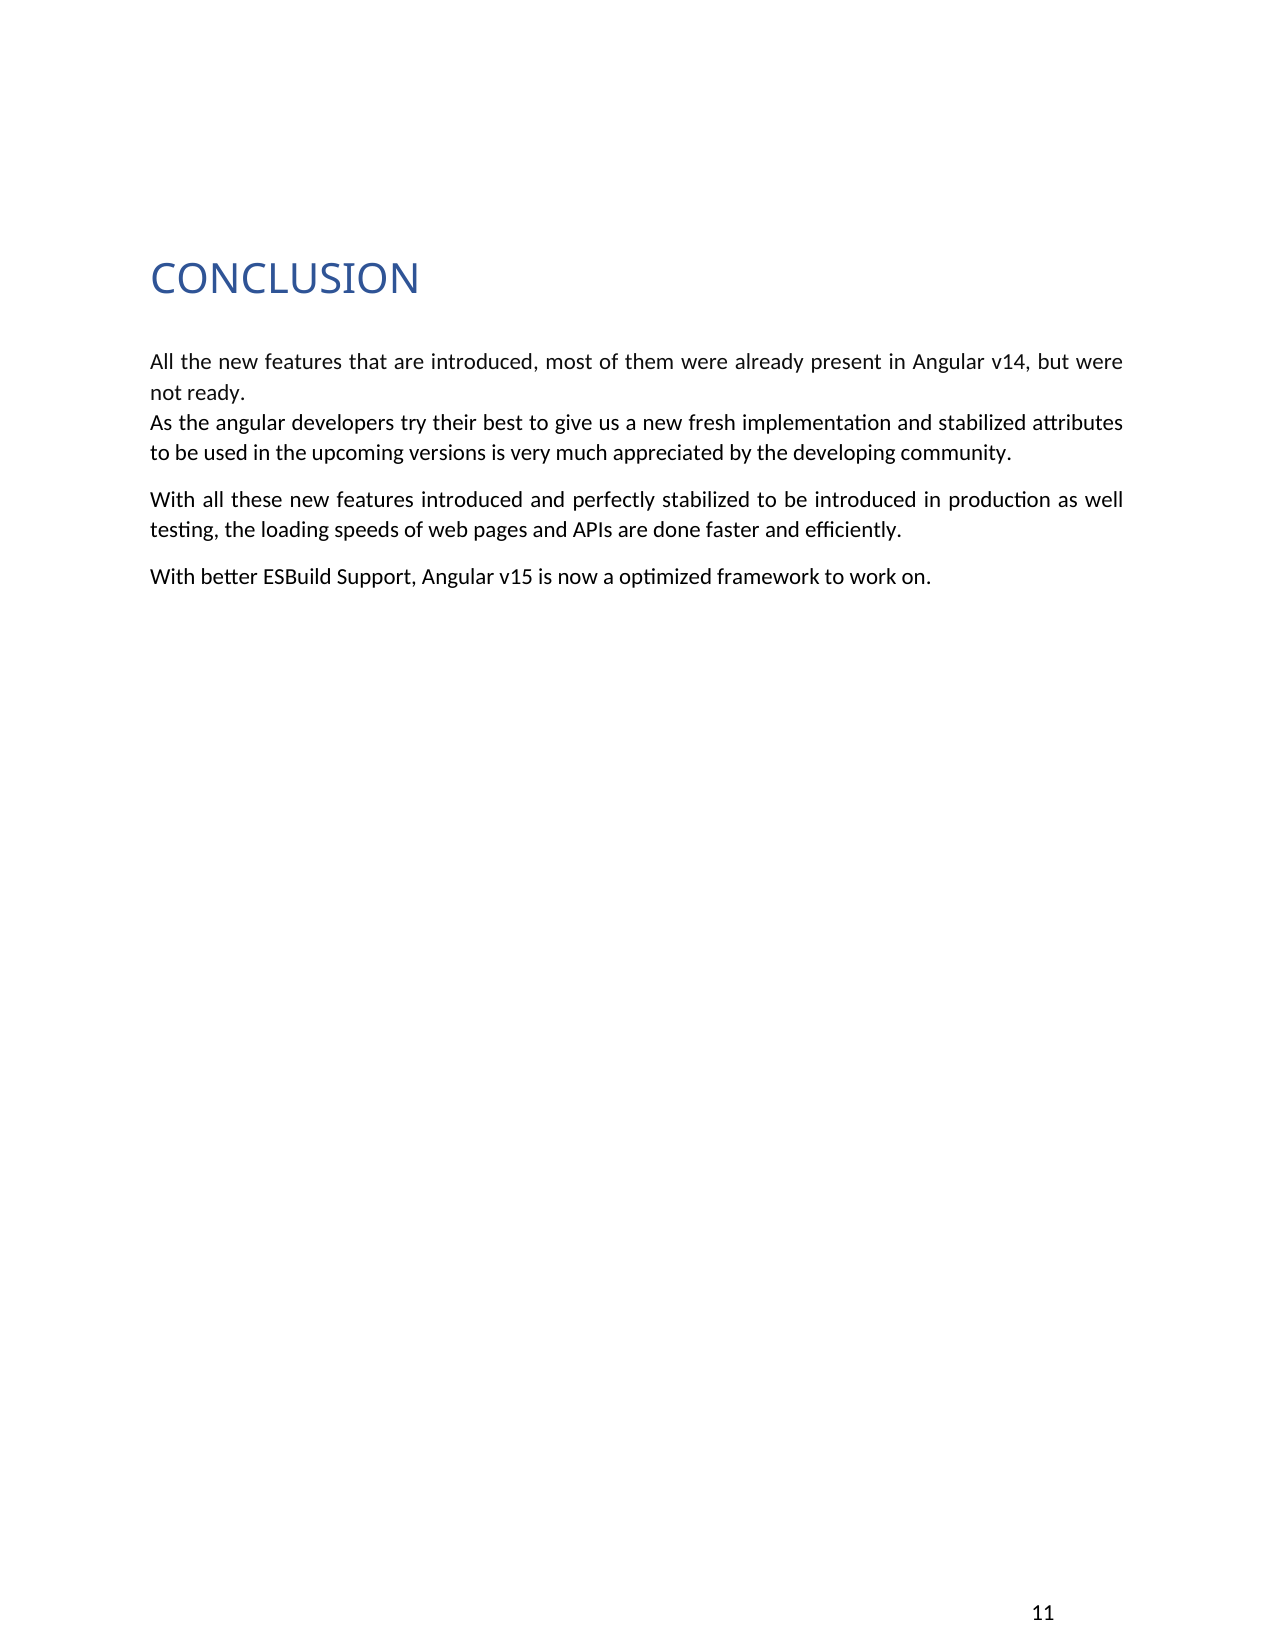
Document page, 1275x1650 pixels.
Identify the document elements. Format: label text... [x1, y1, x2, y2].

text With better ESBuild Support, Angular v15 is now a optimized framework to work on. [150, 562, 1125, 590]
subtitle All the new features that are introduced, most of them were already present in Angular v14, but were not ready. [150, 347, 1125, 406]
text As the angular developers try their best to give us a new fresh implementation and stabilized attributes to be used in the upcoming versions is very much appreciated by the developing community. [150, 408, 1125, 466]
text With all these new features introduced and perfectly stabilized to be introduced in production as well testing, the loading speeds of web pages and APIs are done faster and efficiently. [150, 485, 1125, 543]
